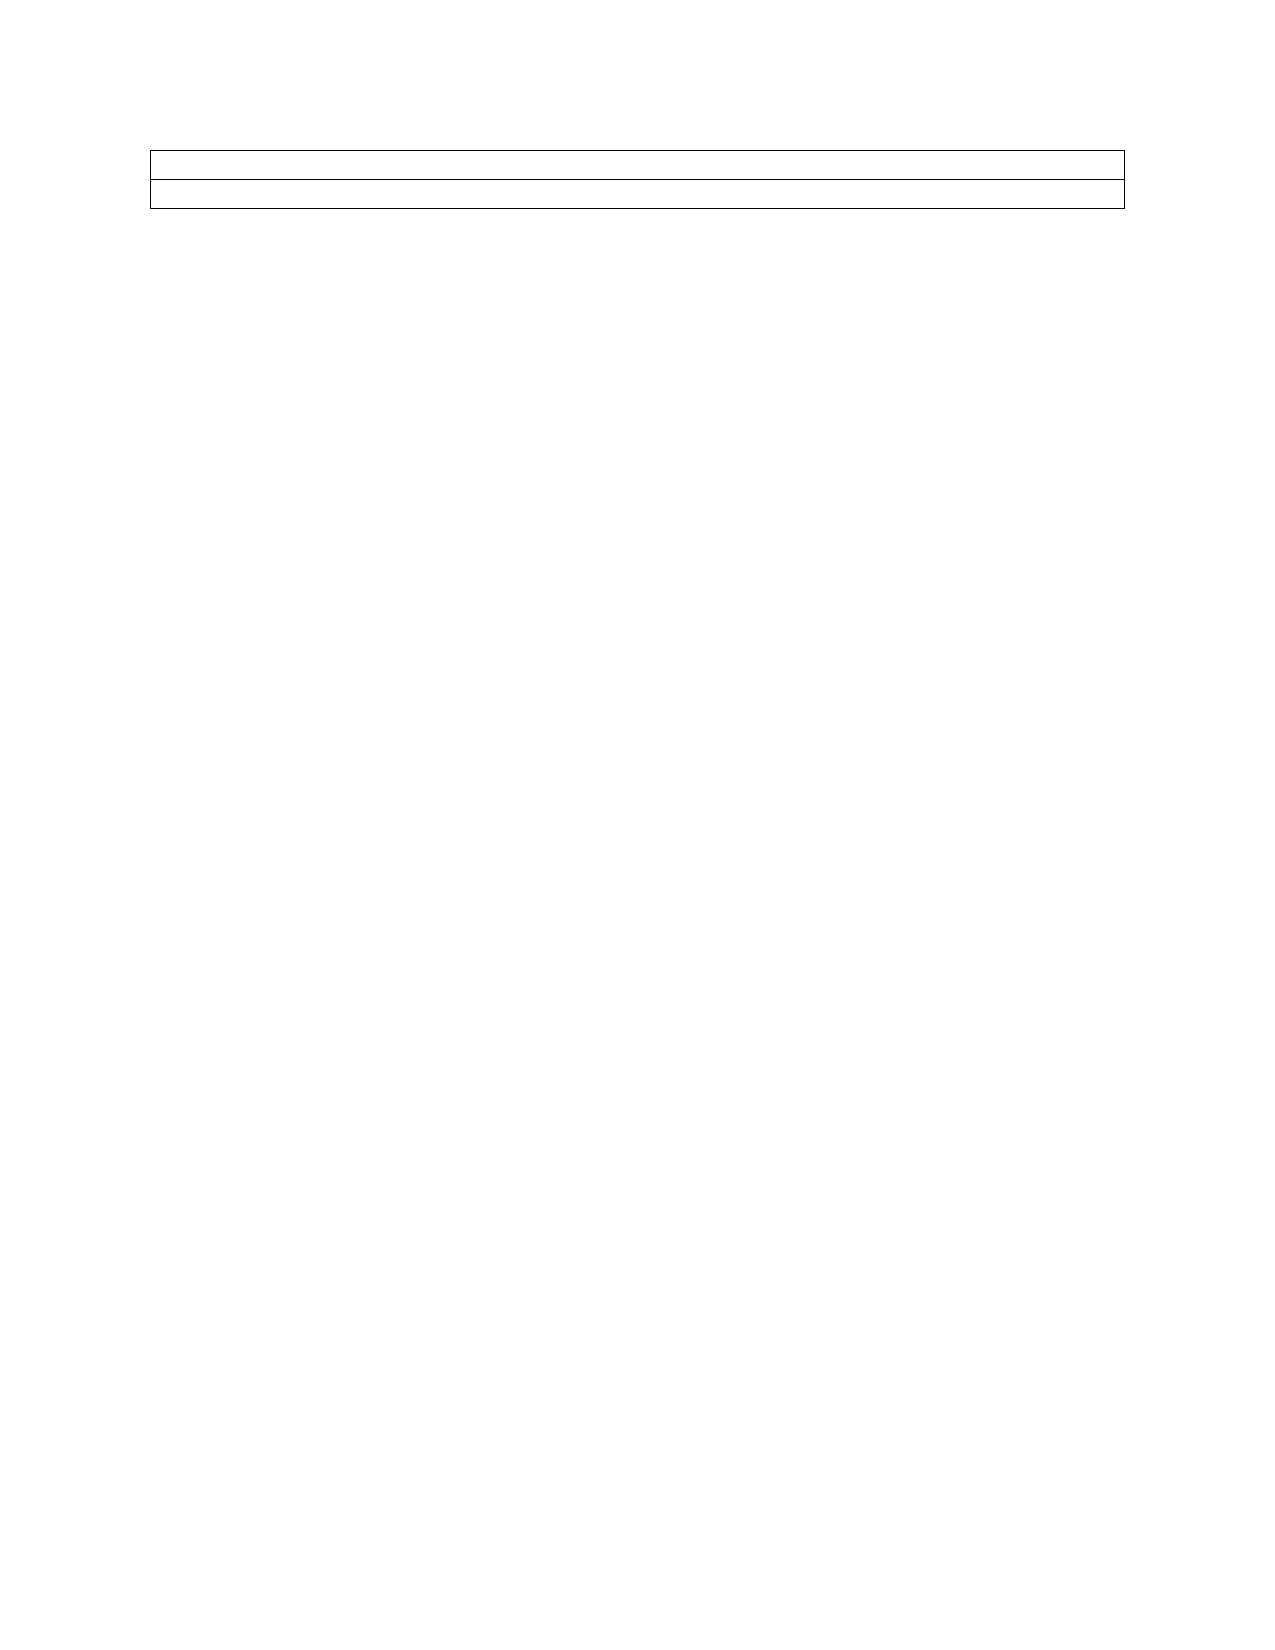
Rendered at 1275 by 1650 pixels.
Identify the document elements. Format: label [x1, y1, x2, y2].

table_cell [151, 180, 1124, 208]
table_header [151, 151, 1124, 179]
